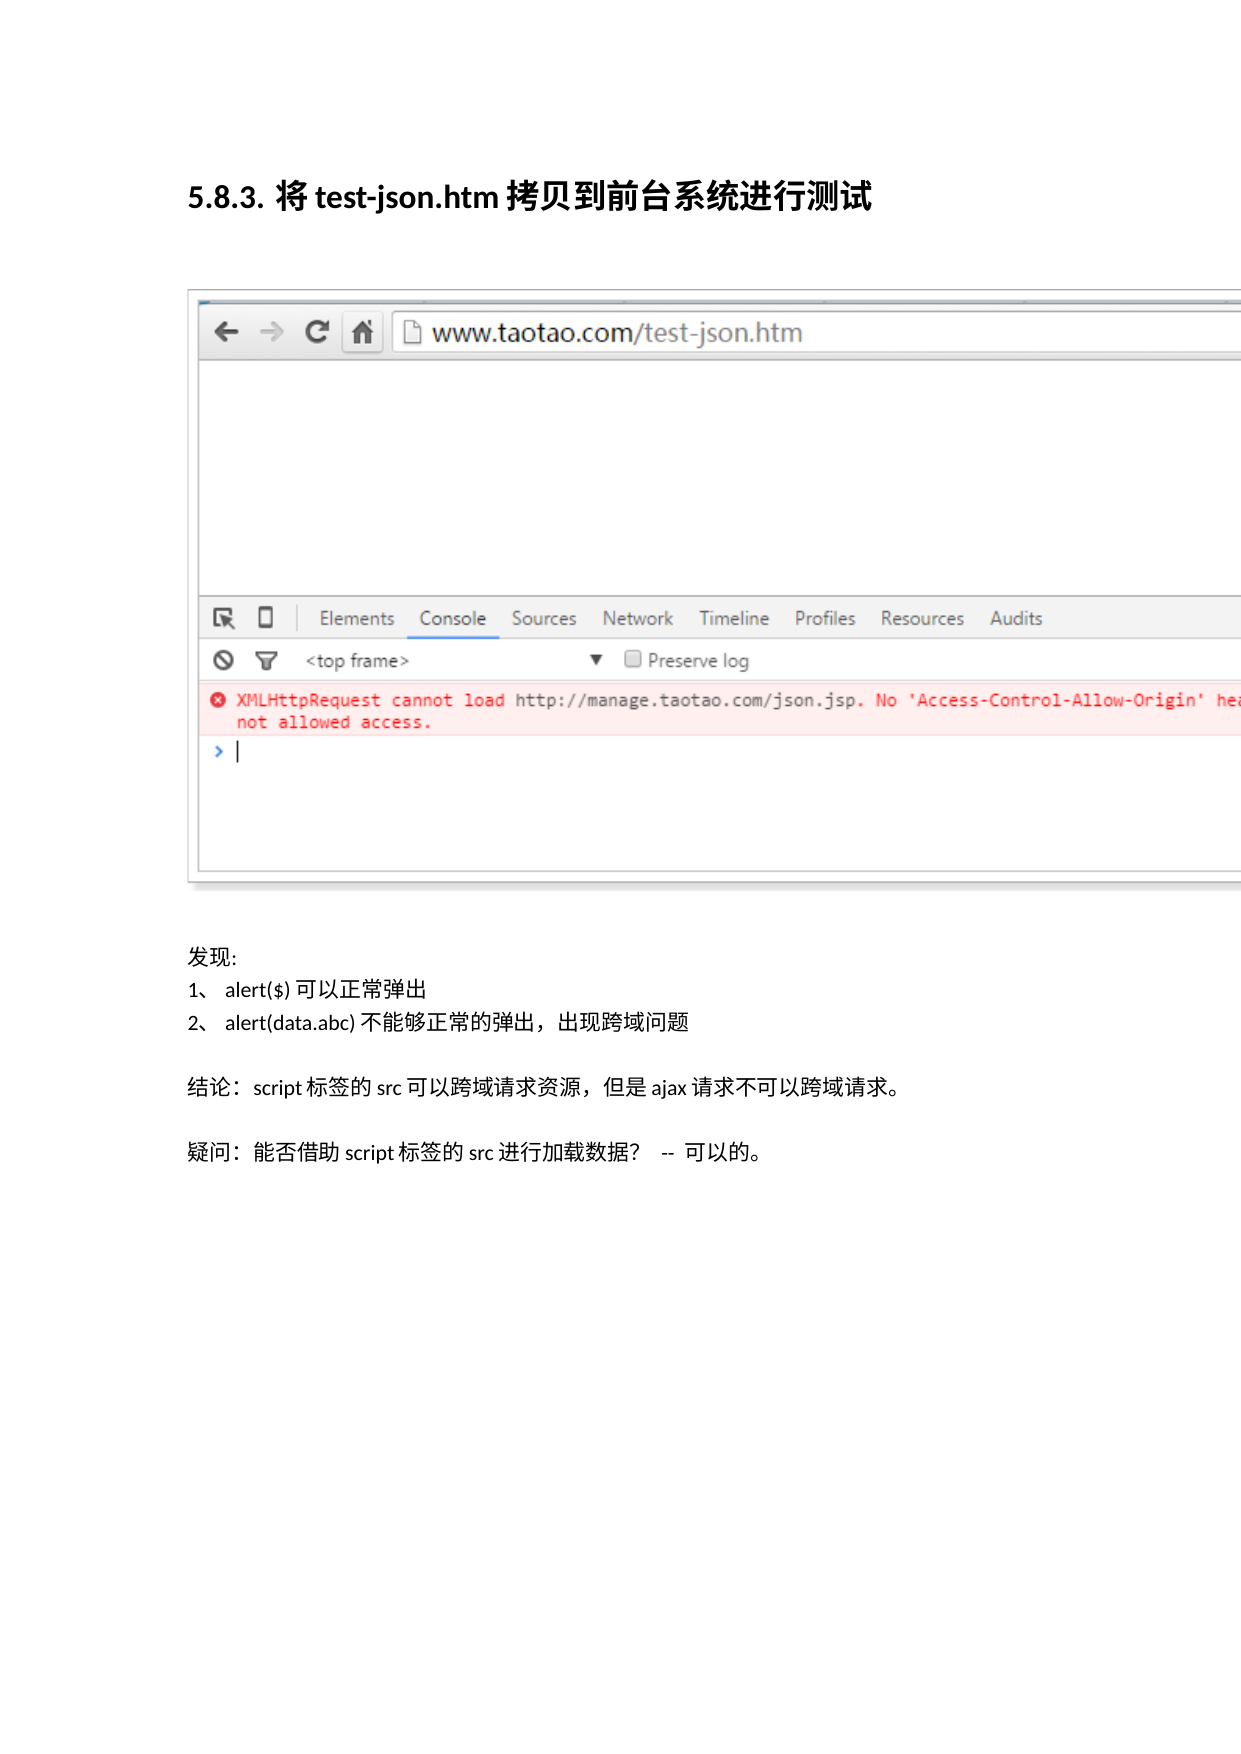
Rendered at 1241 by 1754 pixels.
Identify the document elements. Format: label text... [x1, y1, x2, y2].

picture [187, 289, 1241, 891]
text 发现: [187, 939, 1053, 972]
list alert($) 可以正常弹出 [187, 972, 1053, 1004]
text 疑问：能否借助script标签的src进行加载数据？ -- 可以的。 [187, 1134, 1053, 1167]
list alert(data.abc) 不能够正常的弹出，出现跨域问题 [187, 1004, 1053, 1037]
subtitle 将test-json.htm拷贝到前台系统进行测试 [187, 162, 1053, 227]
text 结论：script标签的src可以跨域请求资源，但是ajax请求不可以跨域请求。 [187, 1069, 1053, 1102]
